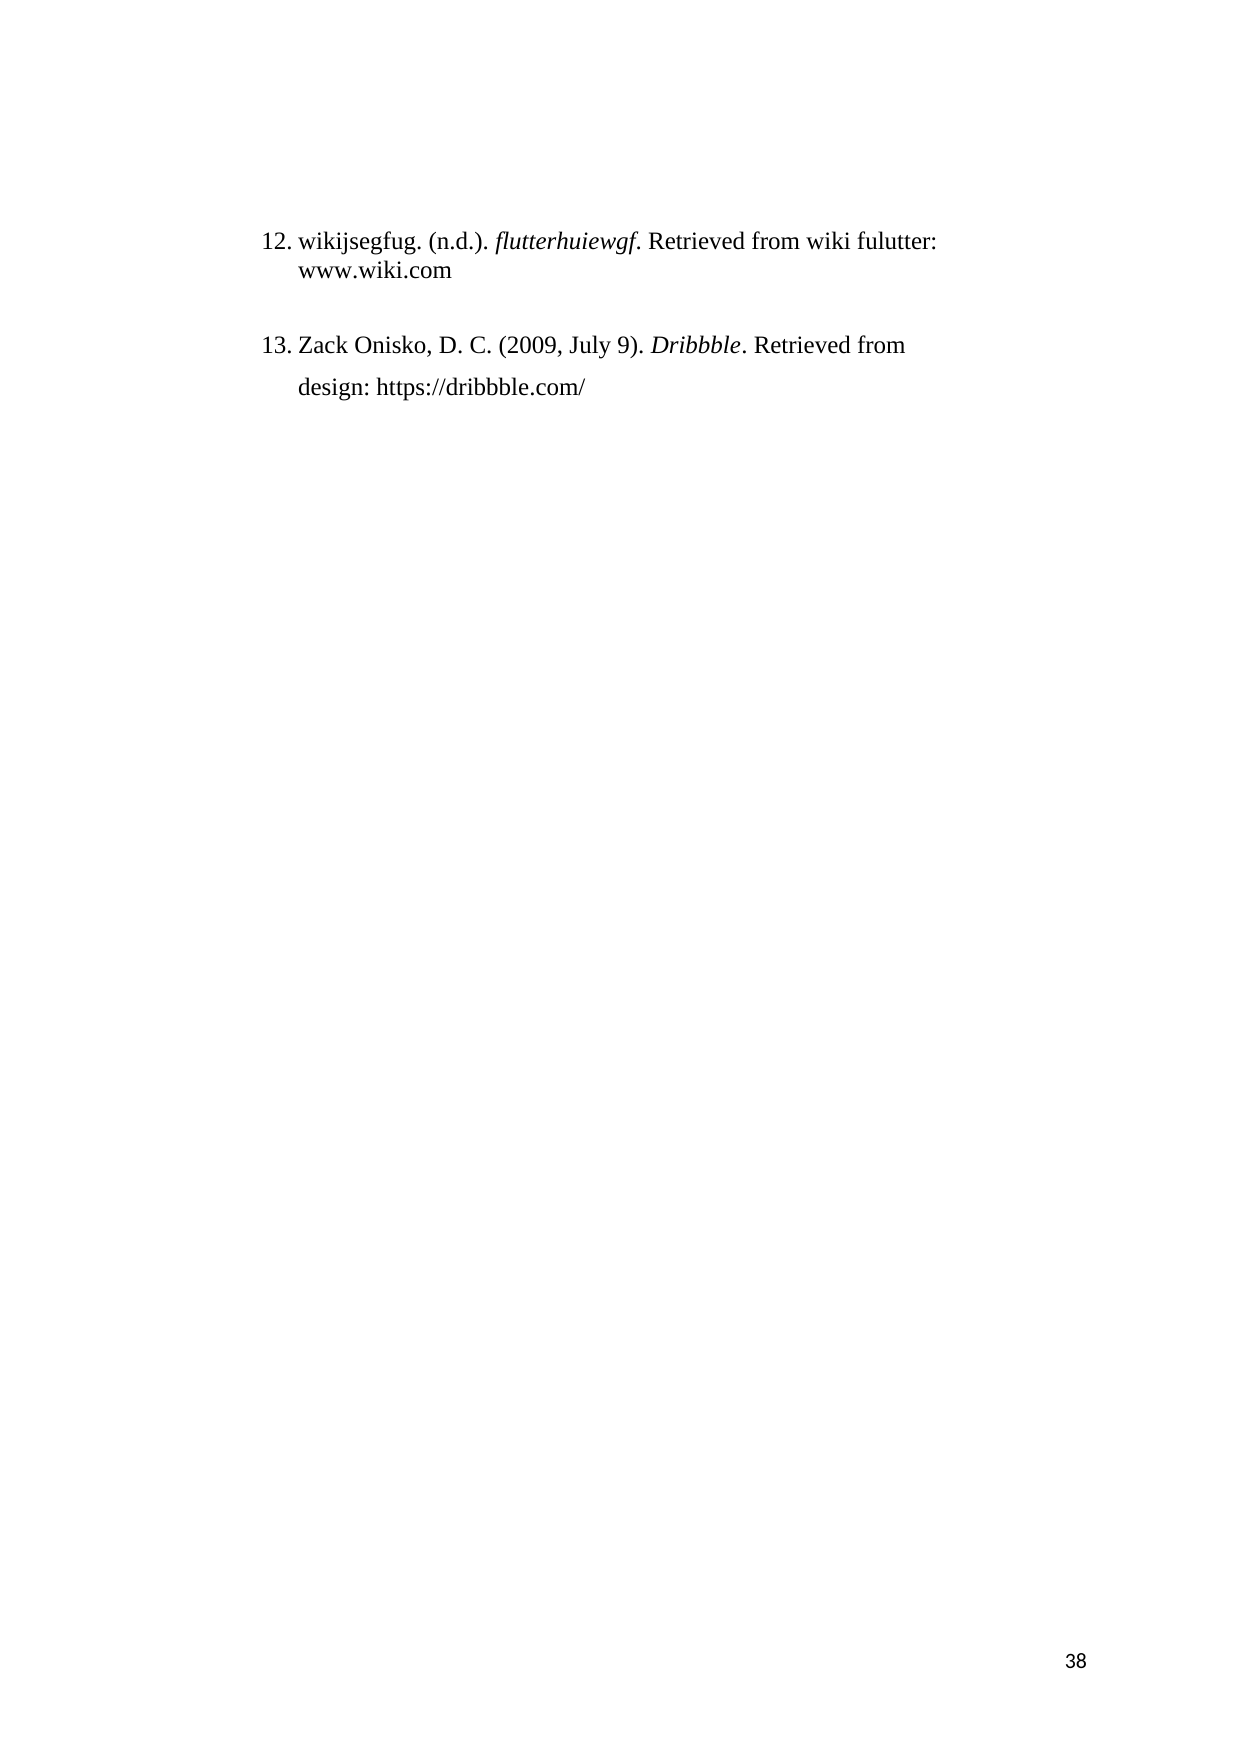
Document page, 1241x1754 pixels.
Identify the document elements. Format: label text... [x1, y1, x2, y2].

text 38 [1064, 1648, 1090, 1674]
list wikijsegfug. (n.d.). flutterhuiewgf. Retrieved from wiki fulutter: www.wiki.com [261, 226, 937, 284]
list Zack Onisko, D. C. (2009, July 9). Dribbble. Retrieved from design: https://dribbble.com/ [261, 331, 983, 400]
